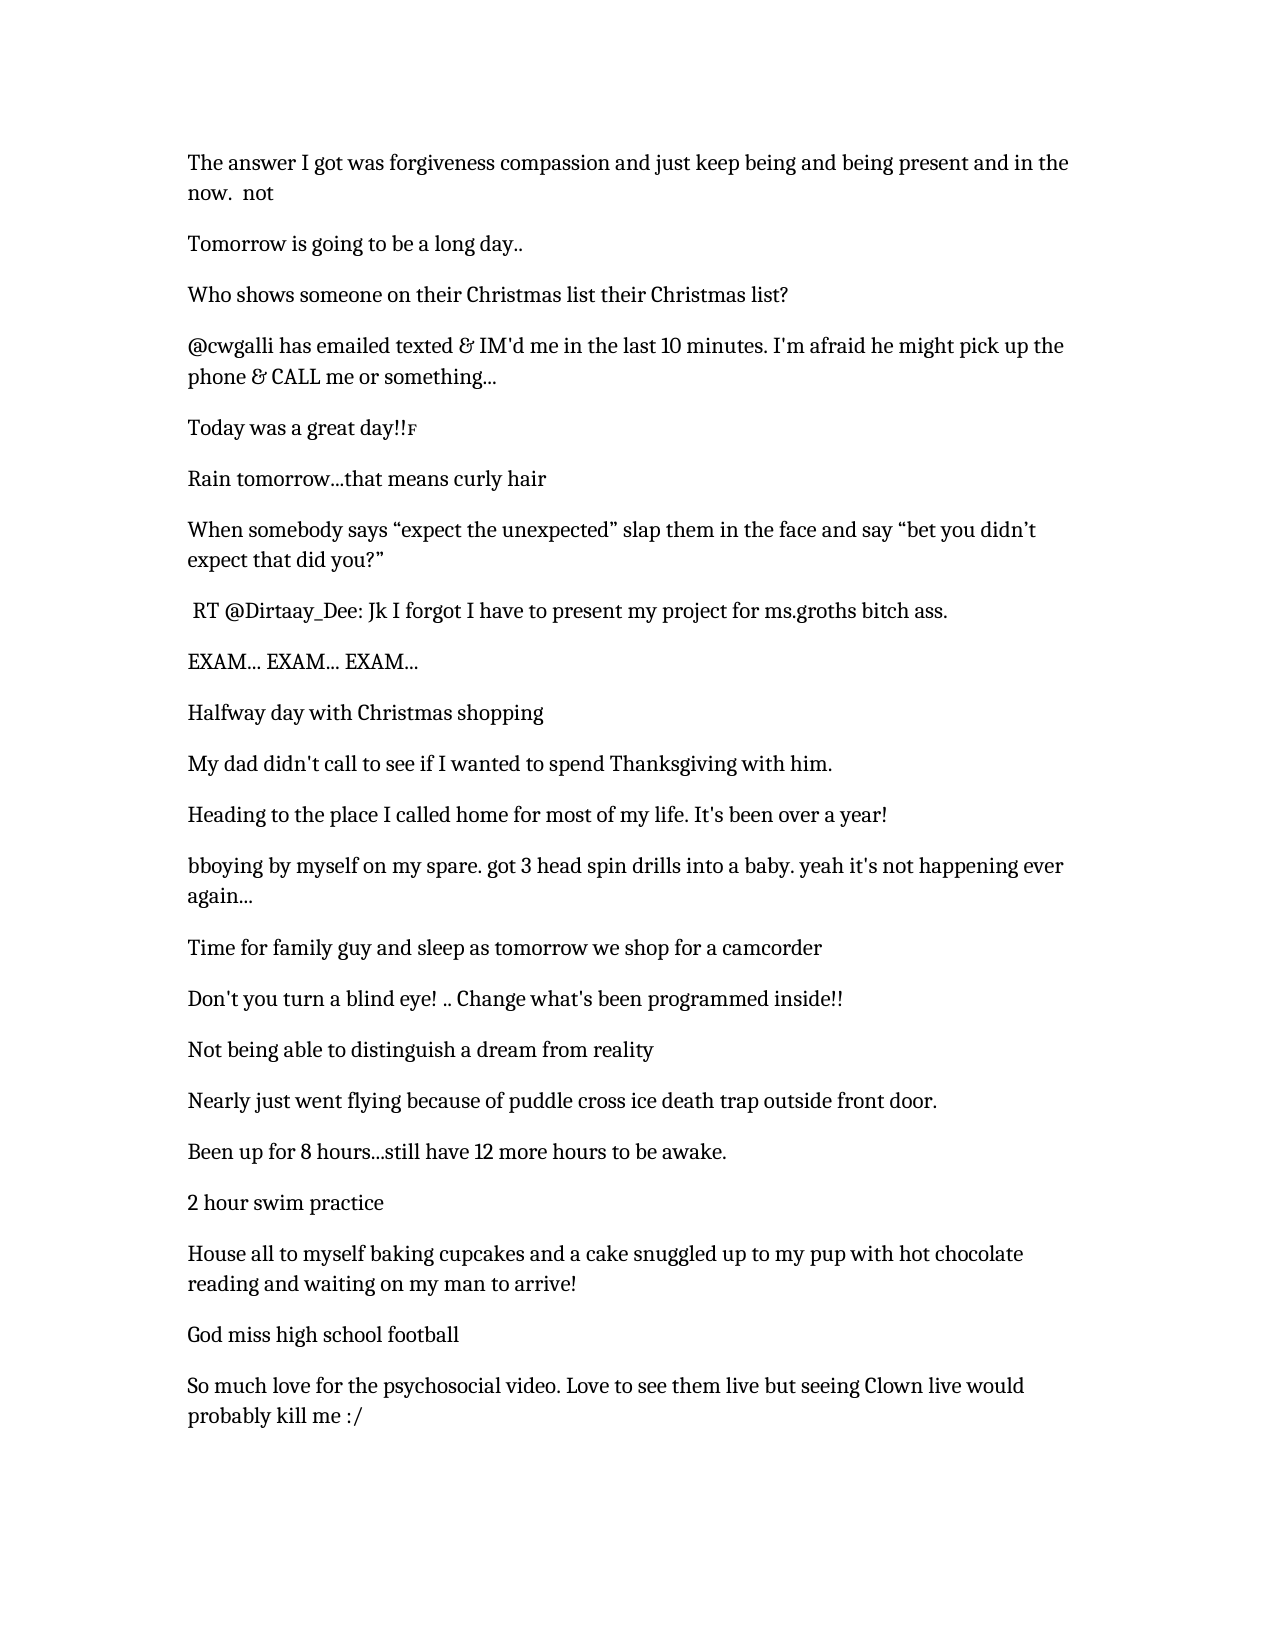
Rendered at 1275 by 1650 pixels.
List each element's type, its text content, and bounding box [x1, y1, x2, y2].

text Today was a great day!! [187, 414, 1087, 441]
text bboying by myself on my spare. got 3 head spin drills into a baby. yeah it's not happening ever again... [187, 853, 1087, 910]
text House all to myself baking cupcakes and a cake snuggled up to my pup with hot chocolate reading and waiting on my man to arrive! [187, 1241, 1087, 1297]
text When somebody says “expect the unexpected” slap them in the face and say “bet you didn’t expect that did you?” [187, 517, 1087, 573]
text God miss high school football [187, 1322, 1087, 1348]
text EXAM... EXAM... EXAM... [187, 649, 1087, 675]
text Tomorrow is going to be a long day.. [187, 231, 1087, 258]
text Halfway day with Christmas shopping [187, 700, 1087, 726]
text The answer I got was forgiveness compassion and just keep being and being present and in the now. not [187, 150, 1087, 207]
text Been up for 8 hours...still have 12 more hours to be awake. [187, 1138, 1087, 1165]
text Who shows someone on their Christmas list their Christmas list? [187, 282, 1087, 309]
text Not being able to distinguish a dream from reality [187, 1036, 1087, 1063]
text @cwgalli has emailed texted & IM'd me in the last 10 minutes. I'm afraid he might pick up the phone & CALL me or something... [187, 333, 1087, 390]
text Time for family guy and sleep as tomorrow we shop for a camcorder [187, 934, 1087, 961]
text Nearly just went flying because of puddle cross ice death trap outside front door. [187, 1087, 1087, 1114]
text So much love for the psychosocial video. Love to see them live but seeing Clown live would probably kill me :/ [187, 1373, 1087, 1429]
text RT @Dirtaay_Dee: Jk I forgot I have to present my project for ms.groths bitch ass. [187, 598, 1087, 624]
text Don't you turn a blind eye! .. Change what's been programmed inside!! [187, 985, 1087, 1012]
text Rain tomorrow...that means curly hair [187, 466, 1087, 492]
text My dad didn't call to see if I wanted to spend Thanksgiving with him. [187, 751, 1087, 777]
text 2 hour swim practice [187, 1189, 1087, 1216]
text Heading to the place I called home for most of my life. It's been over a year! [187, 802, 1087, 828]
